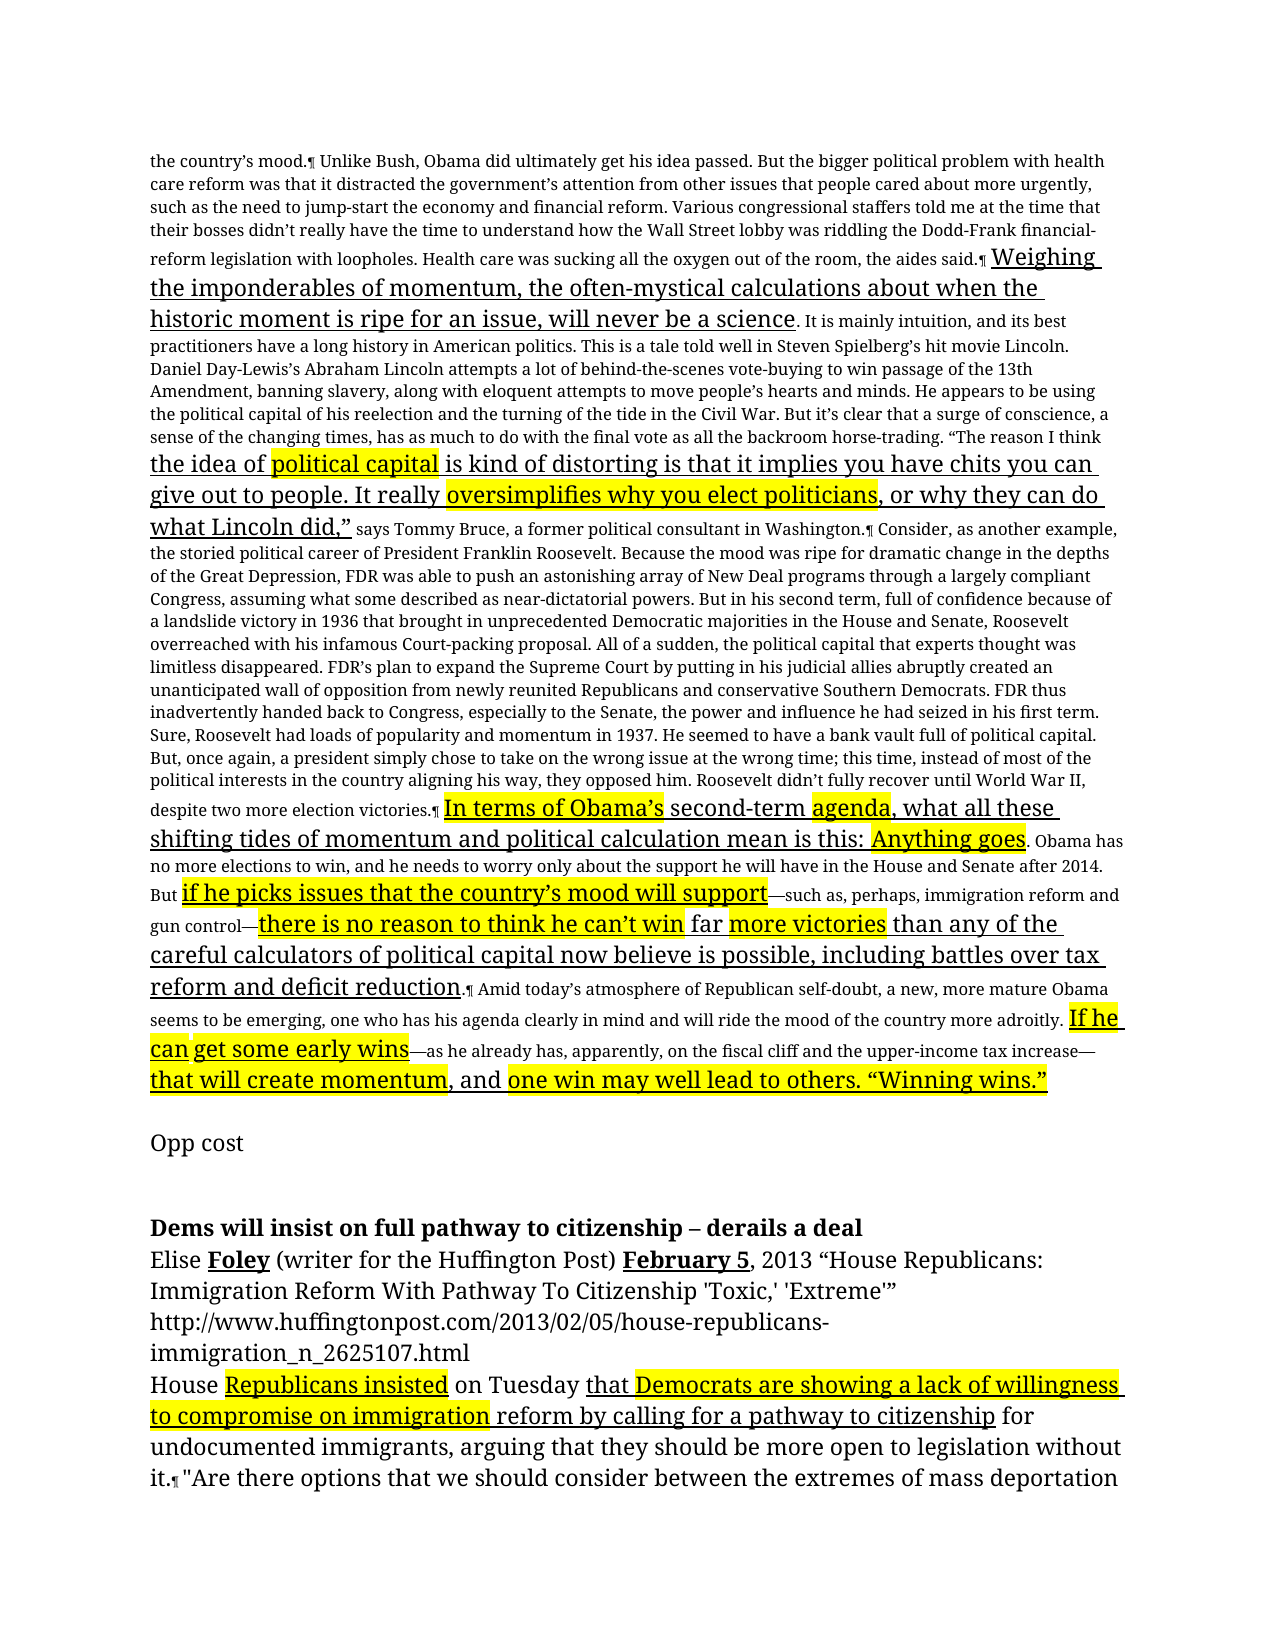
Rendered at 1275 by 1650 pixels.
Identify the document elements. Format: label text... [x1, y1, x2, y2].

text Opp cost [150, 1127, 1125, 1158]
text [150, 150, 1125, 1096]
text Elise Foley (writer for the Huffington Post) February 5, 2013 “House Republicans: Immigration Reform With Pathway To Citizenship 'Toxic,' 'Extreme'” http://www.huffingtonpost.com/2013/02/05/house-republicans-immigration_n_2625107.html [150, 1243, 1125, 1368]
subtitle Dems will insist on full pathway to citizenship – derails a deal [150, 1212, 1125, 1243]
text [150, 1368, 1125, 1493]
